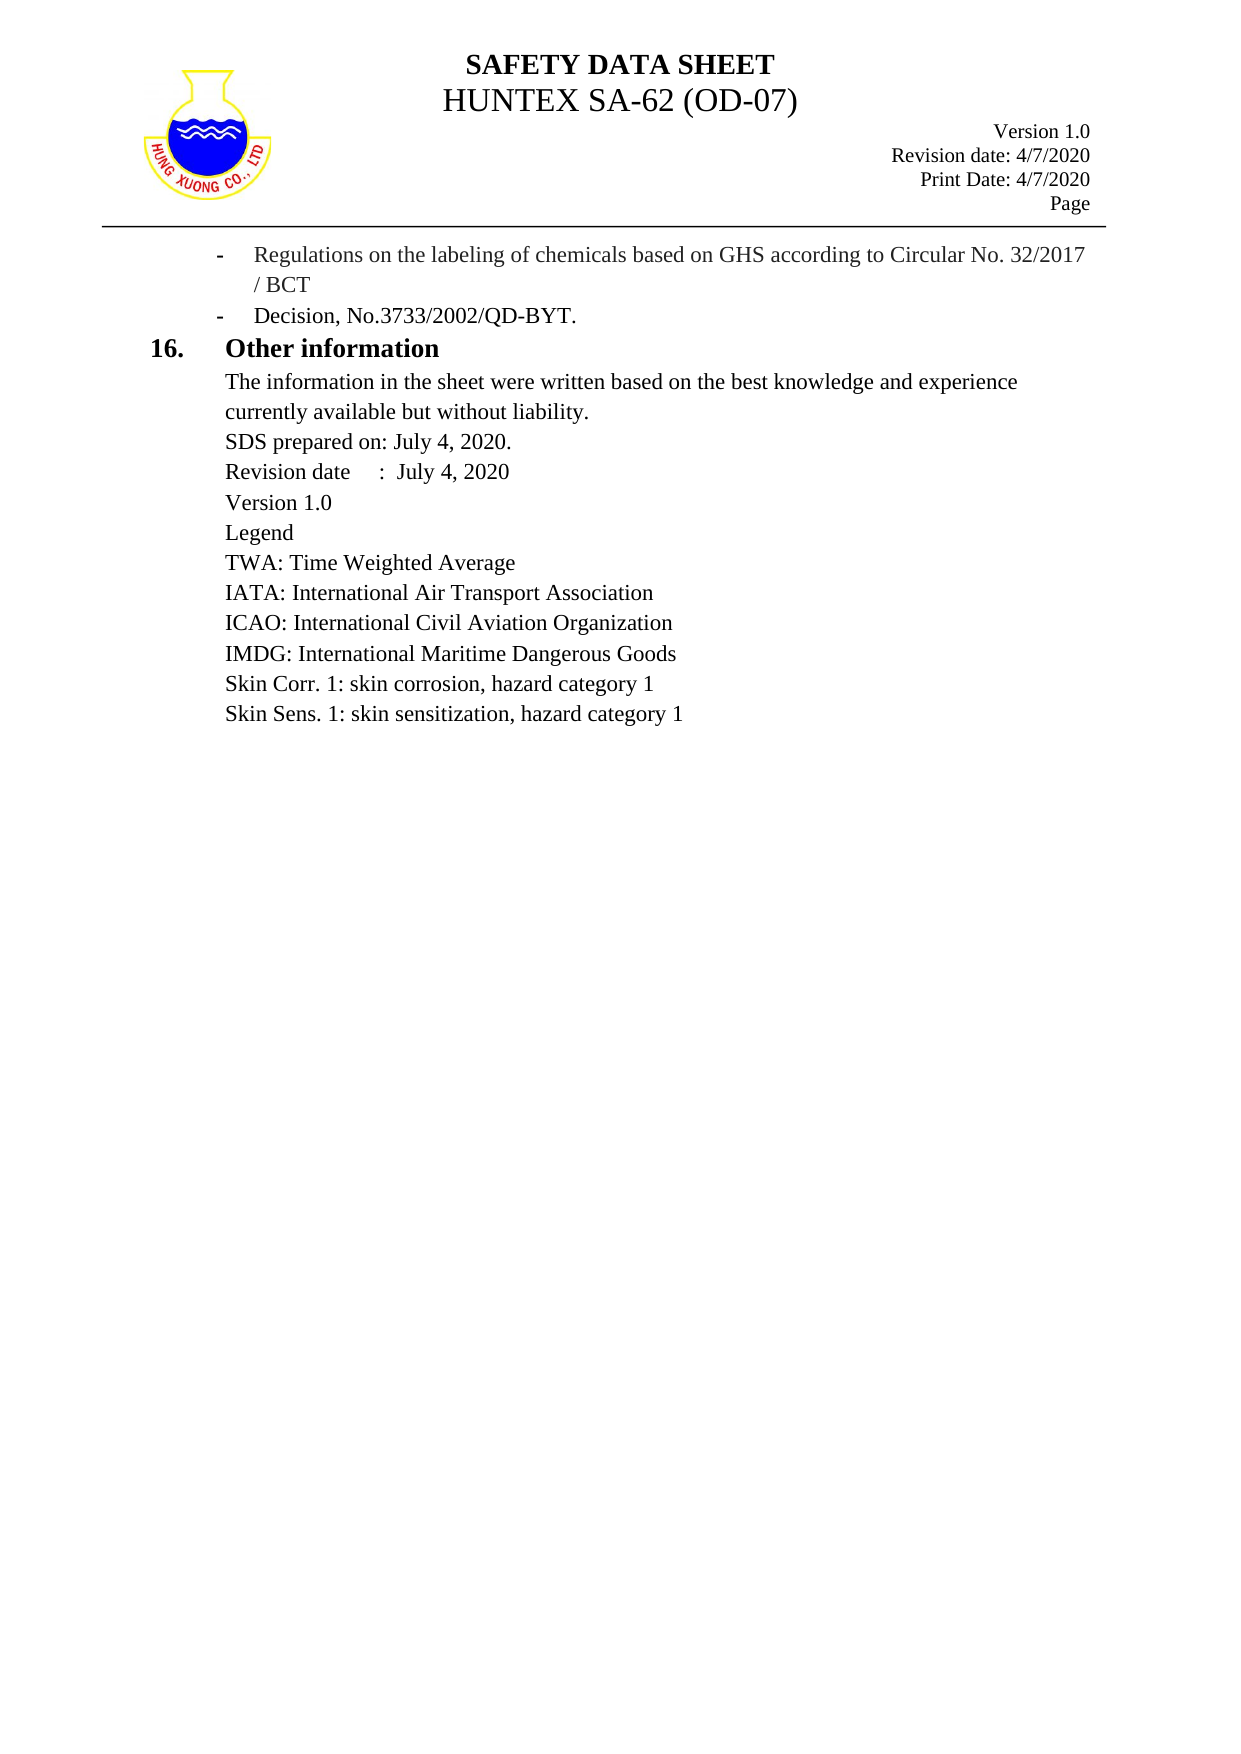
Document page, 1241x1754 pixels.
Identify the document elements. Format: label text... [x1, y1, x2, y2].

text SDS prepared on: July 4, 2020. [150, 428, 1090, 454]
text currently available but without liability. [225, 398, 1090, 424]
text IMDG: International Maritime Dangerous Goods [150, 639, 1090, 666]
text TWA: Time Weighted Average [150, 549, 1090, 575]
text 16. Other information [150, 332, 1090, 363]
text Version 1.0 [150, 488, 1090, 515]
text IATA: International Air Transport Association [150, 579, 1090, 606]
text Skin Sens. 1: skin sensitization, hazard category 1 [150, 700, 1090, 726]
text Revision date : July 4, 2020 [150, 458, 1090, 485]
text Skin Corr. 1: skin corrosion, hazard category 1 [150, 670, 1090, 696]
text The information in the sheet were written based on the best knowledge and experience [225, 368, 1090, 394]
picture [143, 70, 272, 200]
text Legend [150, 519, 1090, 545]
list Regulations on the labeling of chemicals based on GHS according to Circular No. 32/2017 / BCT [216, 241, 1090, 298]
list Decision, No.3733/2002/QD-BYT. [216, 302, 1090, 328]
text ICAO: International Civil Aviation Organization [150, 609, 1090, 636]
